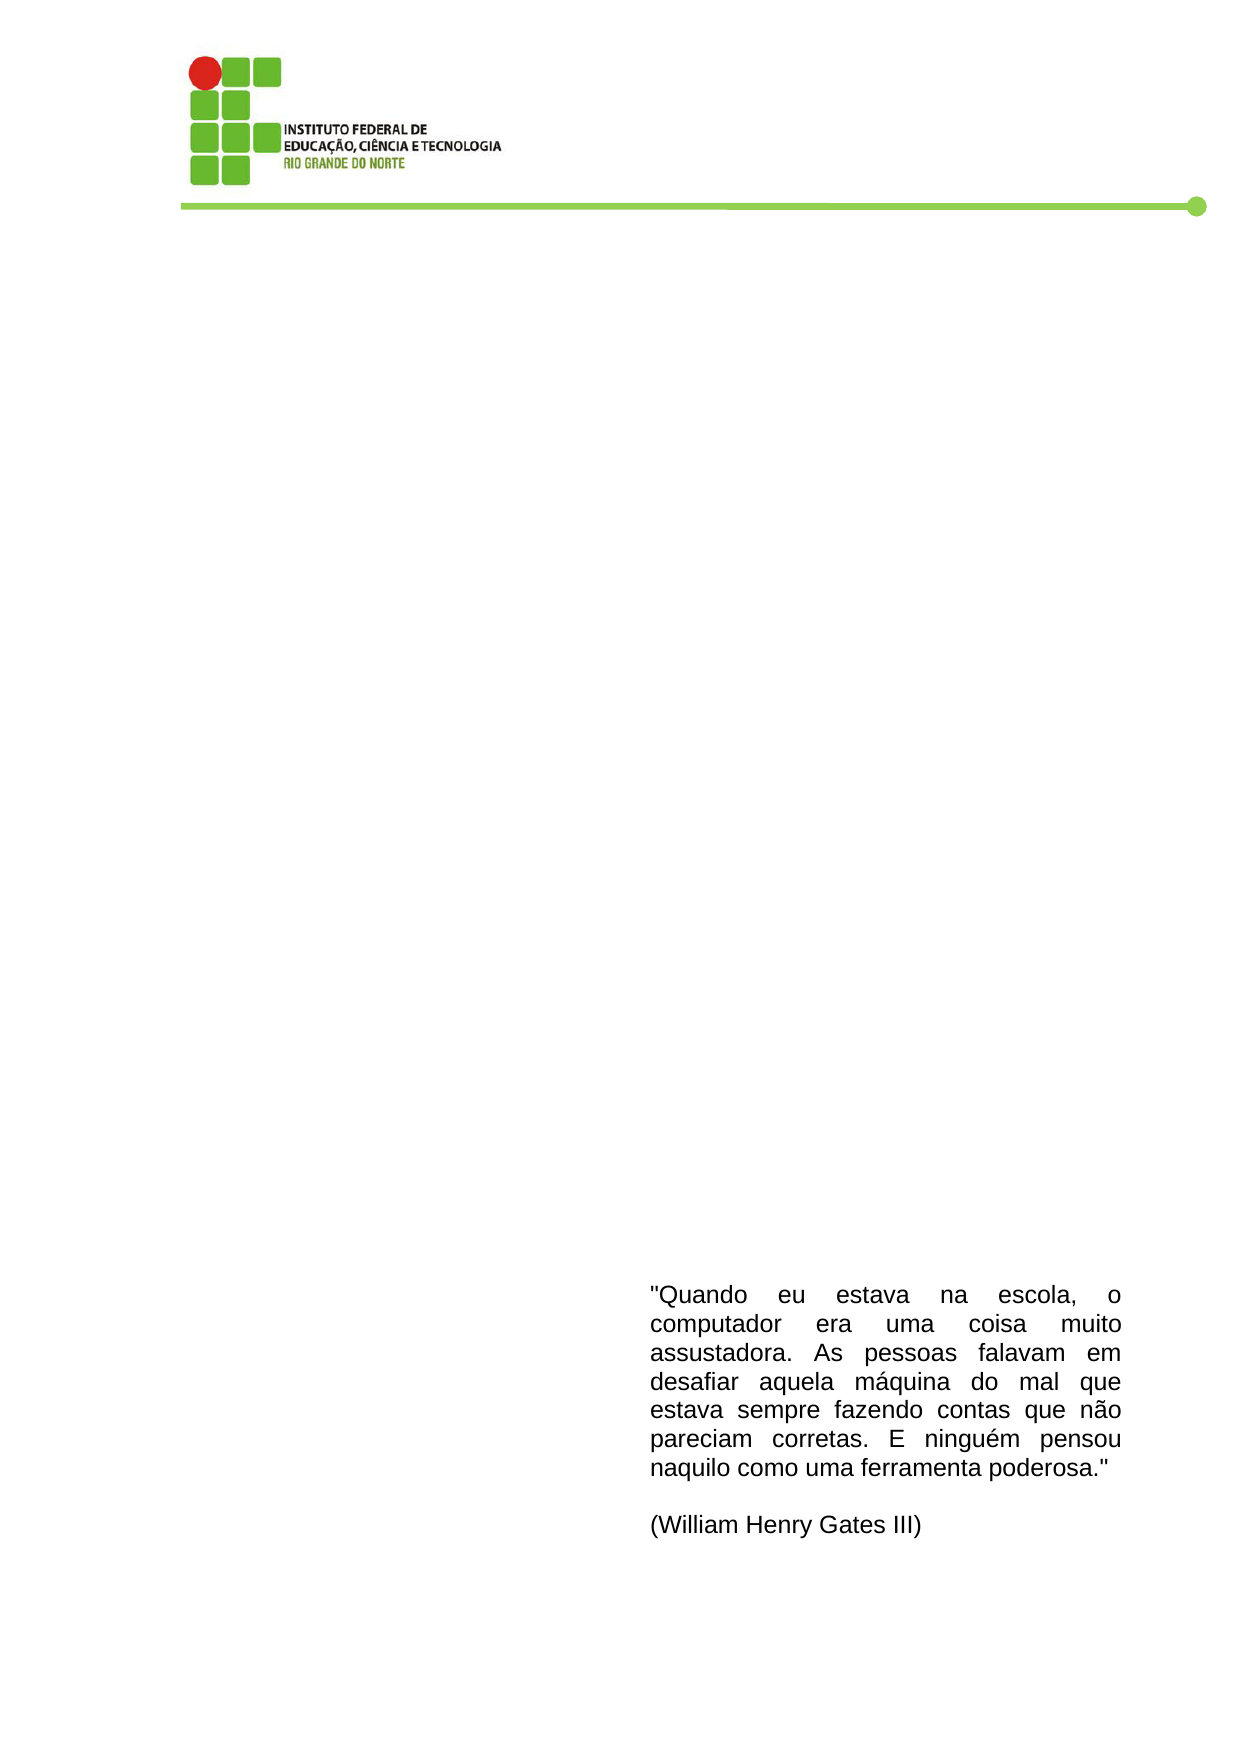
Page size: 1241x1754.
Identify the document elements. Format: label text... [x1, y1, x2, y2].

text (William Henry Gates III) [650, 1510, 1122, 1539]
text "Quando eu estava na escola, o computador era uma coisa muito assustadora. As pessoas falavam em desafiar aquela máquina do mal que estava sempre fazendo contas que não pareciam corretas. E ninguém pensou naquilo como uma ferramenta poderosa." [650, 1280, 1122, 1482]
picture [177, 44, 512, 198]
